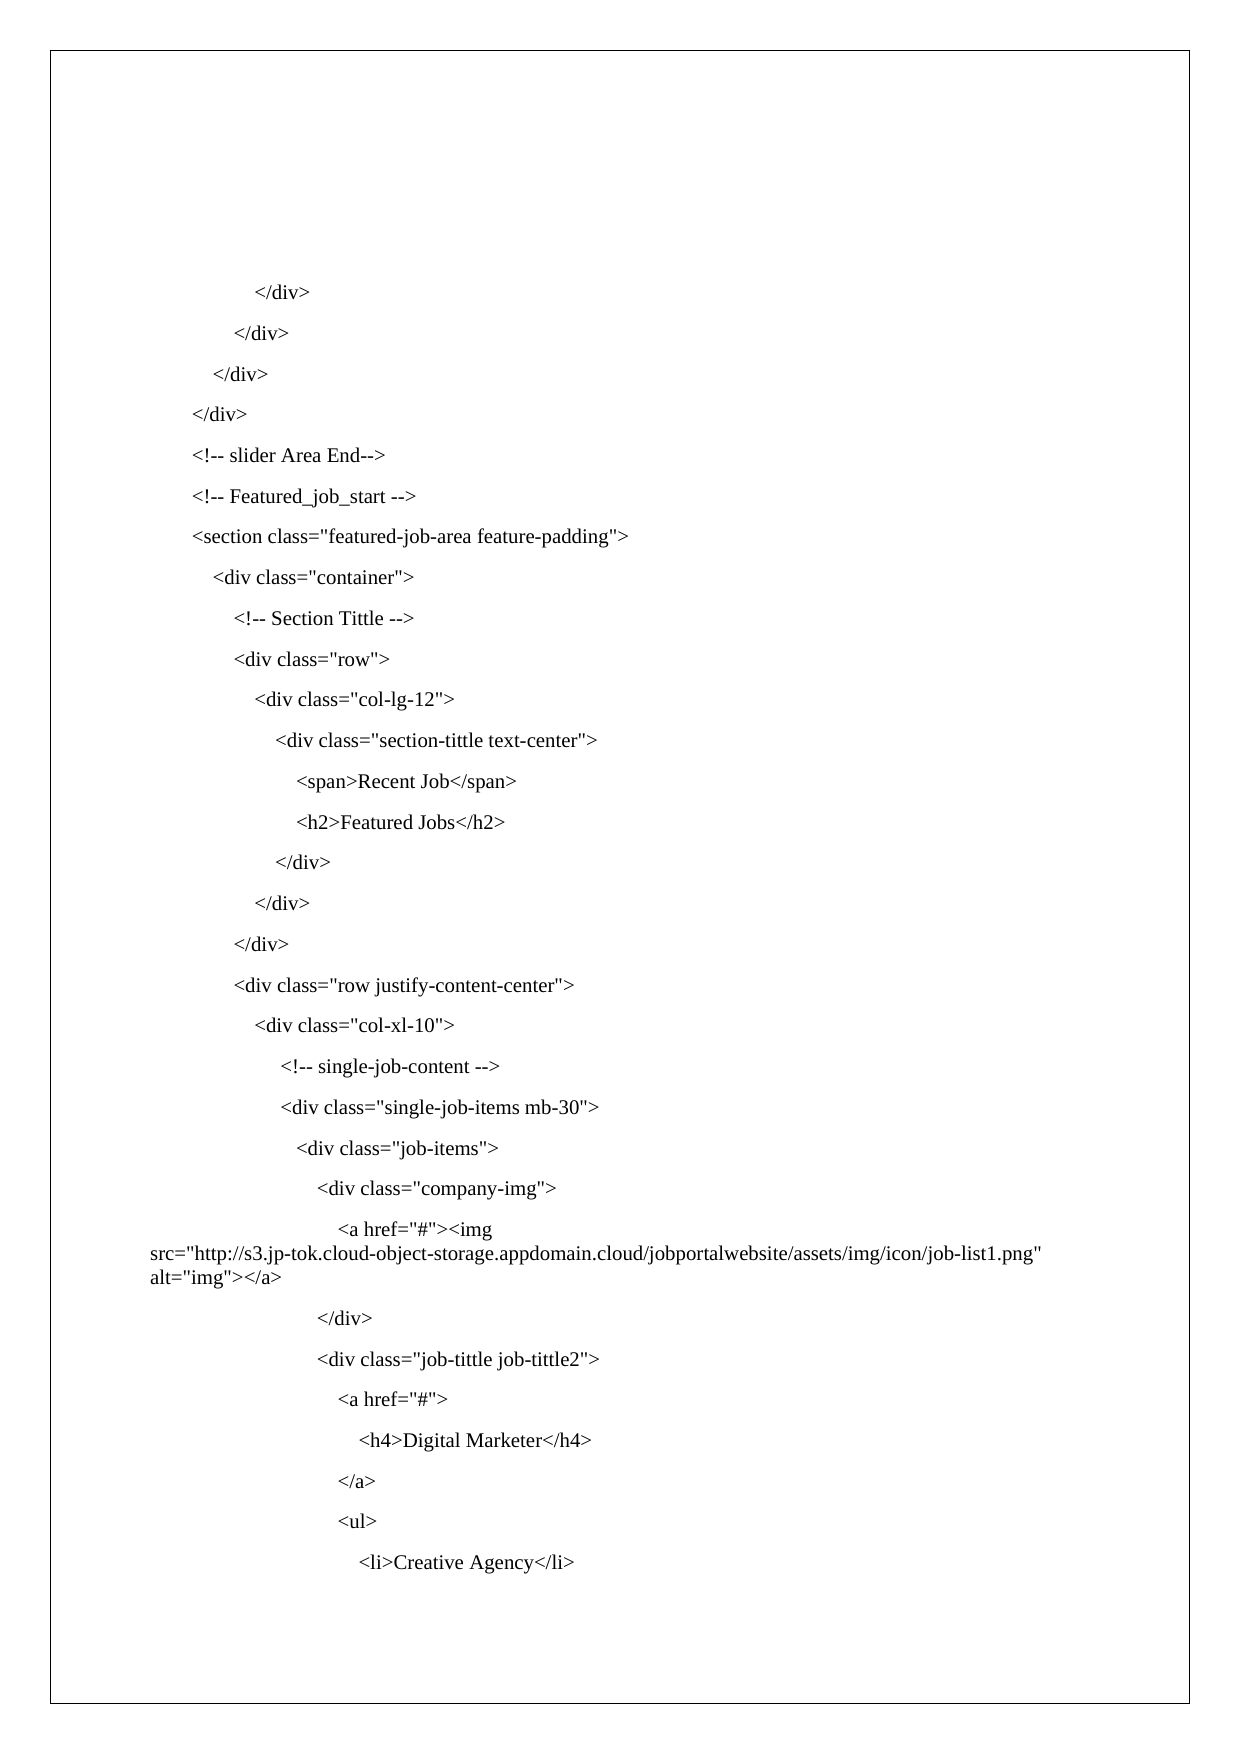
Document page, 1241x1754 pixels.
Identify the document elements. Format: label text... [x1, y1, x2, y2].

text <!-- Section Tittle --> [150, 606, 1090, 630]
text </div> [150, 362, 1090, 386]
text <a href="#"> [150, 1387, 1090, 1411]
text <!-- single-job-content --> [150, 1054, 1090, 1078]
text </div> [150, 402, 1090, 426]
text <li>Creative Agency</li> [150, 1550, 1090, 1574]
text <span>Recent Job</span> [150, 769, 1090, 793]
text <div class="single-job-items mb-30"> [150, 1095, 1090, 1119]
text </div> [150, 1306, 1090, 1330]
text <div class="section-tittle text-center"> [150, 728, 1090, 752]
text <div class="job-tittle job-tittle2"> [150, 1346, 1090, 1371]
text </div> [150, 932, 1090, 956]
text <div class="container"> [150, 565, 1090, 589]
text </div> [150, 891, 1090, 915]
text </div> [150, 321, 1090, 345]
text </div> [150, 280, 1090, 304]
text <!-- slider Area End--> [150, 443, 1090, 467]
text <div class="col-lg-12"> [150, 687, 1090, 711]
text <h4>Digital Marketer</h4> [150, 1428, 1090, 1452]
text <div class="row"> [150, 647, 1090, 671]
text <div class="company-img"> [150, 1176, 1090, 1200]
text <h2>Featured Jobs</h2> [150, 809, 1090, 834]
text <div class="row justify-content-center"> [150, 972, 1090, 997]
text <div class="job-items"> [150, 1135, 1090, 1159]
text <ul> [150, 1509, 1090, 1533]
text <a href="#"><img src="http://s3.jp-tok.cloud-object-storage.appdomain.cloud/jobportalwebsite/assets/img/icon/job-list1.png" alt="img"></a> [150, 1217, 1090, 1289]
text <div class="col-xl-10"> [150, 1013, 1090, 1037]
text </div> [150, 850, 1090, 874]
text </a> [150, 1469, 1090, 1493]
text <section class="featured-job-area feature-padding"> [150, 524, 1090, 548]
text <!-- Featured_job_start --> [150, 484, 1090, 508]
